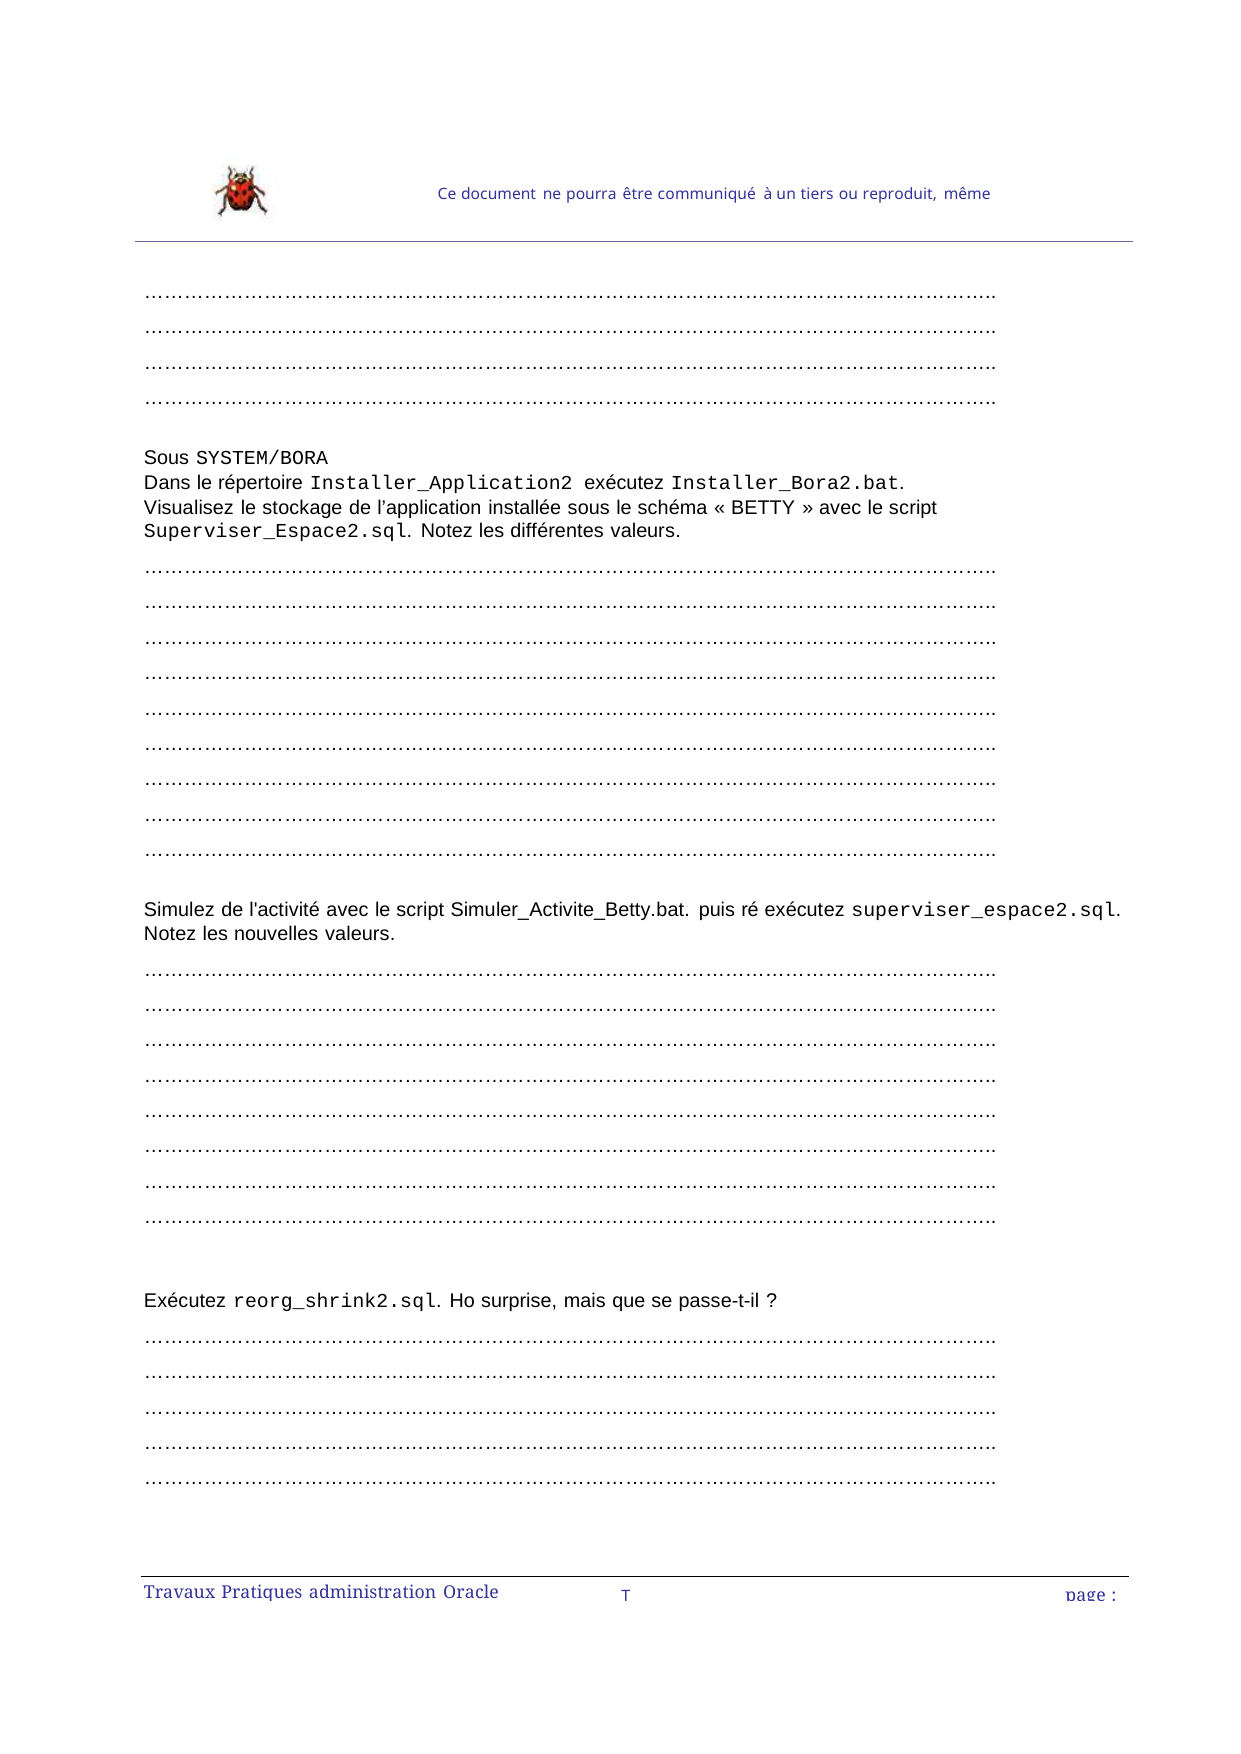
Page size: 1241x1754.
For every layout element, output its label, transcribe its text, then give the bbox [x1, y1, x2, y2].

picture [203, 155, 281, 230]
text ……………………………………………………………………………………………………………….. [144, 555, 1148, 577]
text Exécutez reorg_shrink2.sql. Ho surprise, mais que se passe-t-il ? [144, 1288, 1148, 1313]
text ……………………………………………………………………………………………………………….. [144, 732, 1148, 754]
text ……………………………………………………………………………………………………………….. [144, 767, 1148, 790]
text ……………………………………………………………………………………………………………….. [144, 697, 1148, 719]
text Simulez de l'activité avec le script Simuler_Activite_Betty.bat. puis ré exécutez superviser_espace2.sql. Notez les nouvelles valeurs. [144, 897, 1131, 945]
text ……………………………………………………………………………………………………………….. [144, 1325, 1148, 1347]
text ……………………………………………………………………………………………………………….. [144, 661, 1148, 684]
text ……………………………………………………………………………………………………………….. [144, 1063, 1148, 1086]
text ……………………………………………………………………………………………………………….. [144, 1396, 1148, 1418]
text ……………………………………………………………………………………………………………….. [144, 351, 1148, 373]
text ……………………………………………………………………………………………………………….. [144, 1205, 1148, 1228]
text Sous SYSTEM/BORA [144, 446, 1148, 470]
text ……………………………………………………………………………………………………………….. [144, 1028, 1148, 1051]
text ……………………………………………………………………………………………………………….. [144, 803, 1148, 825]
text ……………………………………………………………………………………………………………….. [144, 957, 1148, 980]
text ……………………………………………………………………………………………………………….. [144, 386, 1148, 409]
text ……………………………………………………………………………………………………………….. [144, 280, 1148, 303]
text ……………………………………………………………………………………………………………….. [144, 626, 1148, 648]
text ……………………………………………………………………………………………………………….. [144, 838, 1148, 861]
text ……………………………………………………………………………………………………………….. [144, 1431, 1148, 1453]
text Dans le répertoire Installer_Application2 exécutez Installer_Bora2.bat. Visualisez le stockage de l’application installée sous le schéma « BETTY » avec le script Superviser_Espace2.sql. Notez les différentes valeurs. [144, 471, 945, 543]
text ……………………………………………………………………………………………………………….. [144, 1466, 1148, 1489]
text ……………………………………………………………………………………………………………….. [144, 1134, 1148, 1157]
text ……………………………………………………………………………………………………………….. [144, 1170, 1148, 1192]
text ……………………………………………………………………………………………………………….. [144, 1099, 1148, 1122]
text ……………………………………………………………………………………………………………….. [144, 315, 1148, 338]
text ……………………………………………………………………………………………………………….. [144, 590, 1148, 613]
text ……………………………………………………………………………………………………………….. [144, 993, 1148, 1015]
text ……………………………………………………………………………………………………………….. [144, 1360, 1148, 1383]
